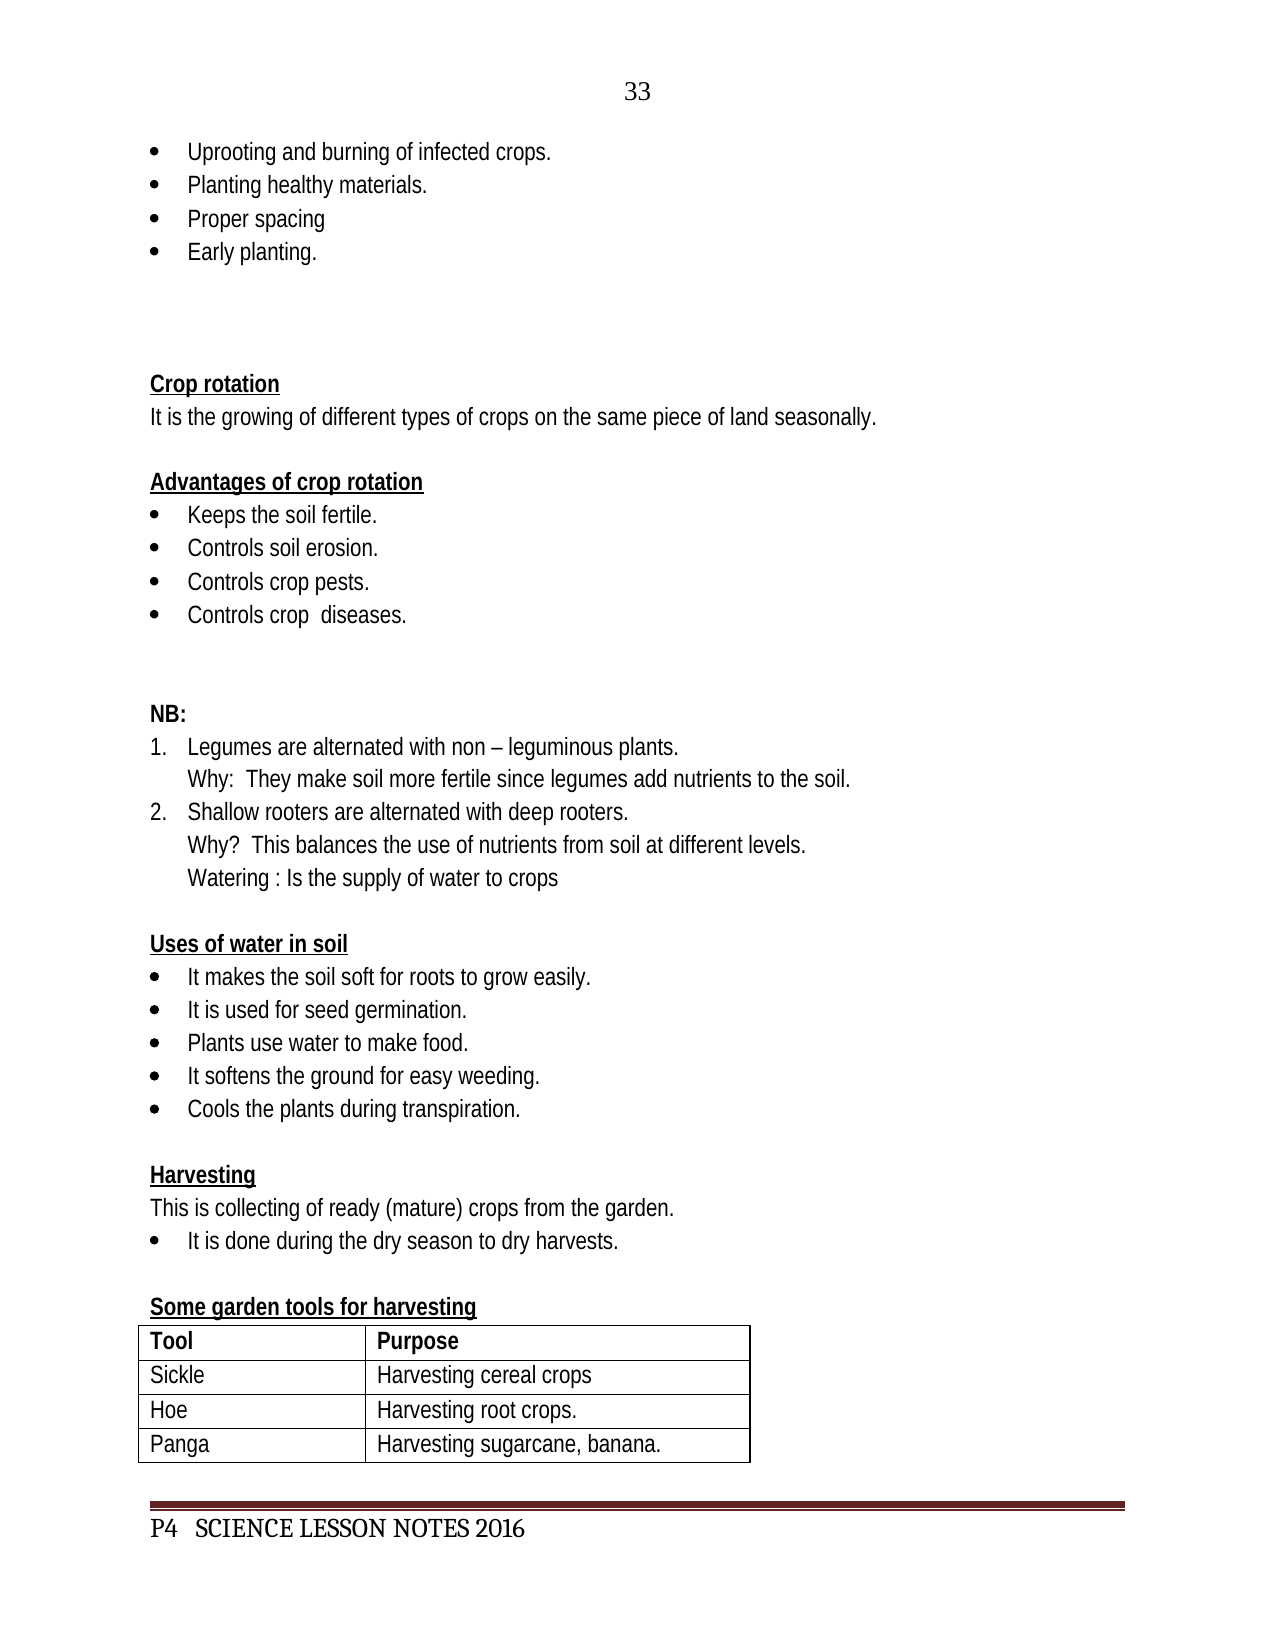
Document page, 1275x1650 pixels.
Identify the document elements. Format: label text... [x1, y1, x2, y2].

list It makes the soil soft for roots to grow easily. [150, 962, 1125, 991]
list Legumes are alternated with non – leguminous plants. [150, 731, 1125, 760]
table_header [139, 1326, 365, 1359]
list Proper spacing [150, 203, 1125, 232]
text Some garden tools for harvesting [150, 1292, 1125, 1321]
list Controls soil erosion. [150, 533, 1125, 562]
list Why? This balances the use of nutrients from soil at different levels. [187, 830, 1125, 859]
list It is used for seed germination. [150, 995, 1125, 1024]
list Controls crop pests. [150, 566, 1125, 595]
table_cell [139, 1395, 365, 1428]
list Plants use water to make food. [150, 1028, 1125, 1057]
list Controls crop diseases. [150, 599, 1125, 628]
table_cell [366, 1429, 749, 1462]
text NB: [150, 698, 1125, 727]
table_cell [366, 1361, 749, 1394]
text Advantages of crop rotation [150, 467, 1125, 496]
list Keeps the soil fertile. [150, 500, 1125, 529]
text Uses of water in soil [150, 929, 1125, 958]
list Why: They make soil more fertile since legumes add nutrients to the soil. [187, 764, 1125, 793]
text This is collecting of ready (mature) crops from the garden. [150, 1193, 1125, 1222]
list Early planting. [150, 237, 1125, 266]
list Shallow rooters are alternated with deep rooters. [150, 797, 1125, 826]
text Harvesting [150, 1160, 1125, 1189]
list Watering : Is the supply of water to crops [187, 863, 1125, 892]
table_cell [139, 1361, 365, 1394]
list It is done during the dry season to dry harvests. [150, 1226, 1125, 1255]
text It is the growing of different types of crops on the same piece of land seasonally. [150, 401, 1125, 430]
list Cools the plants during transpiration. [150, 1094, 1125, 1123]
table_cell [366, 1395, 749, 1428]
text Crop rotation [150, 368, 1125, 397]
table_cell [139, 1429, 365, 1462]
list It softens the ground for easy weeding. [150, 1061, 1125, 1090]
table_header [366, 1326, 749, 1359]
list Uprooting and burning of infected crops. [150, 137, 1125, 166]
list Planting healthy materials. [150, 170, 1125, 199]
